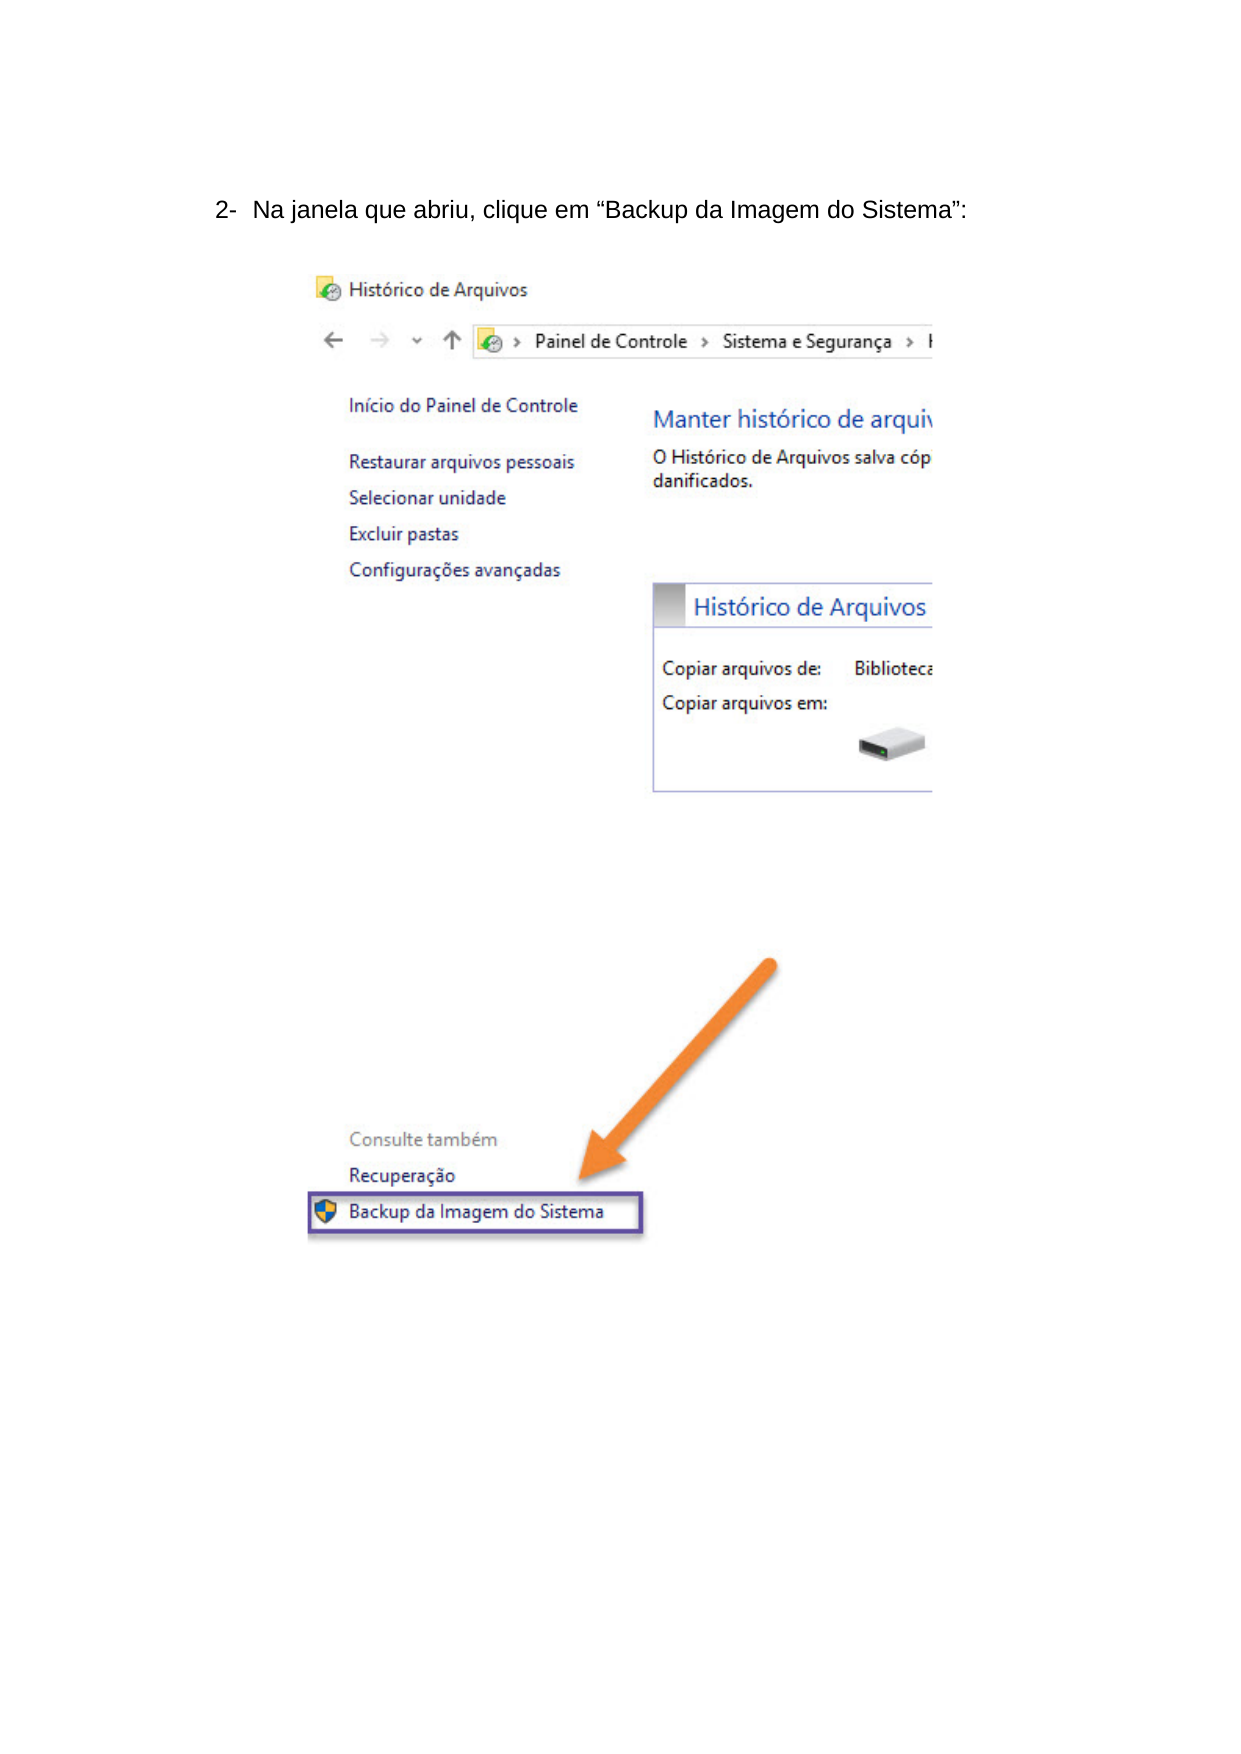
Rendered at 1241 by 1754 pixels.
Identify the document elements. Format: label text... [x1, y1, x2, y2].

picture [307, 274, 933, 1248]
list Na janela que abriu, clique em “Backup da Imagem do Sistema”: [215, 195, 1063, 224]
